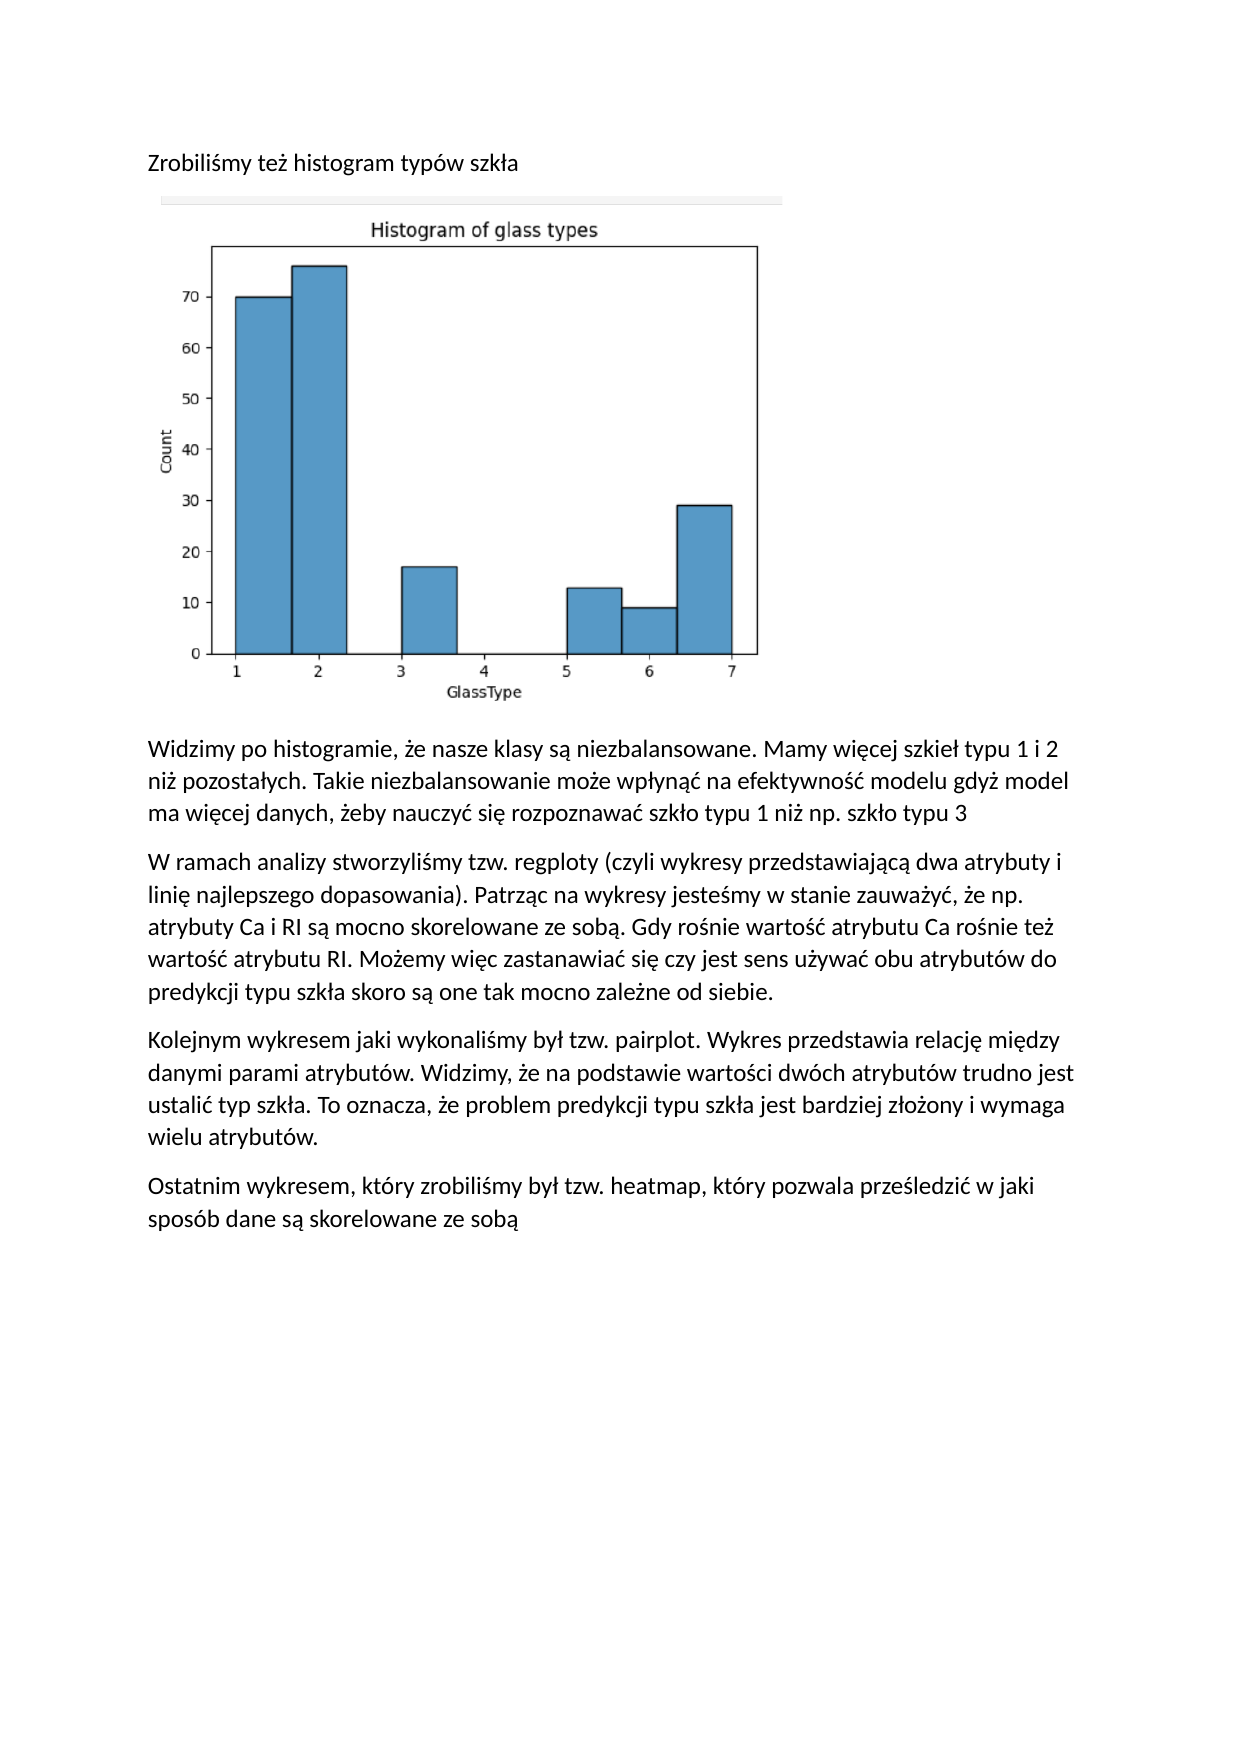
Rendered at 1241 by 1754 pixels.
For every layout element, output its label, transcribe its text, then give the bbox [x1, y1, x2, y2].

text W ramach analizy stworzyliśmy tzw. regploty (czyli wykresy przedstawiającą dwa atrybuty i linię najlepszego dopasowania). Patrząc na wykresy jesteśmy w stanie zauważyć, że np. atrybuty Ca i RI są mocno skorelowane ze sobą. Gdy rośnie wartość atrybutu Ca rośnie też wartość atrybutu RI. Możemy więc zastanawiać się czy jest sens używać obu atrybutów do predykcji typu szkła skoro są one tak mocno zależne od siebie. [148, 846, 1093, 1006]
text Kolejnym wykresem jaki wykonaliśmy był tzw. pairplot. Wykres przedstawia relację między danymi parami atrybutów. Widzimy, że na podstawie wartości dwóch atrybutów trudno jest ustalić typ szkła. To oznacza, że problem predykcji typu szkła jest bardziej złożony i wymaga wielu atrybutów. [148, 1024, 1093, 1152]
text Ostatnim wykresem, który zrobiliśmy był tzw. heatmap, który pozwala prześledzić w jaki sposób dane są skorelowane ze sobą [148, 1170, 1093, 1233]
text Zrobiliśmy też histogram typów szkła [148, 148, 1093, 178]
picture [147, 196, 783, 715]
text Widzimy po histogramie, że nasze klasy są niezbalansowane. Mamy więcej szkieł typu 1 i 2 niż pozostałych. Takie niezbalansowanie może wpłynąć na efektywność modelu gdyż model ma więcej danych, żeby nauczyć się rozpoznawać szkło typu 1 niż np. szkło typu 3 [148, 733, 1093, 828]
